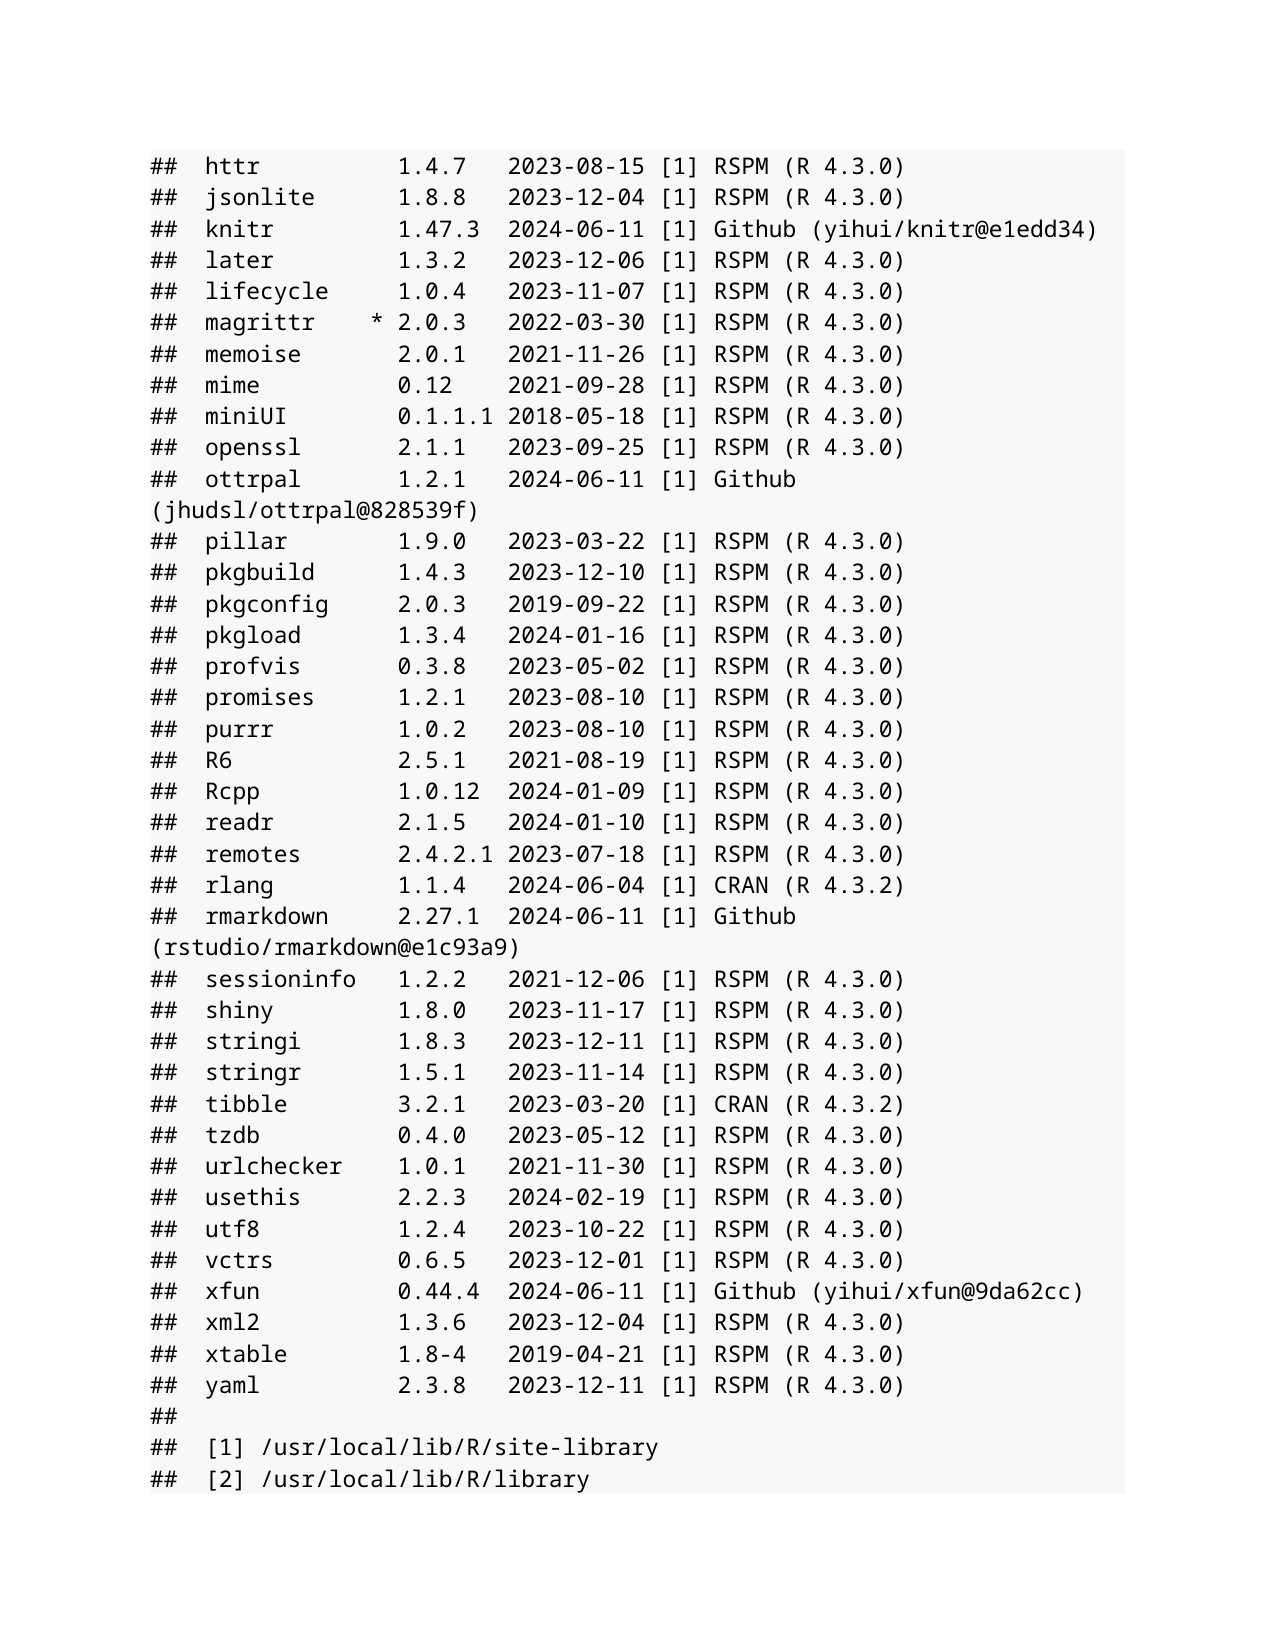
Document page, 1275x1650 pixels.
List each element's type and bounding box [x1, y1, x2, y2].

text [150, 150, 1125, 1494]
